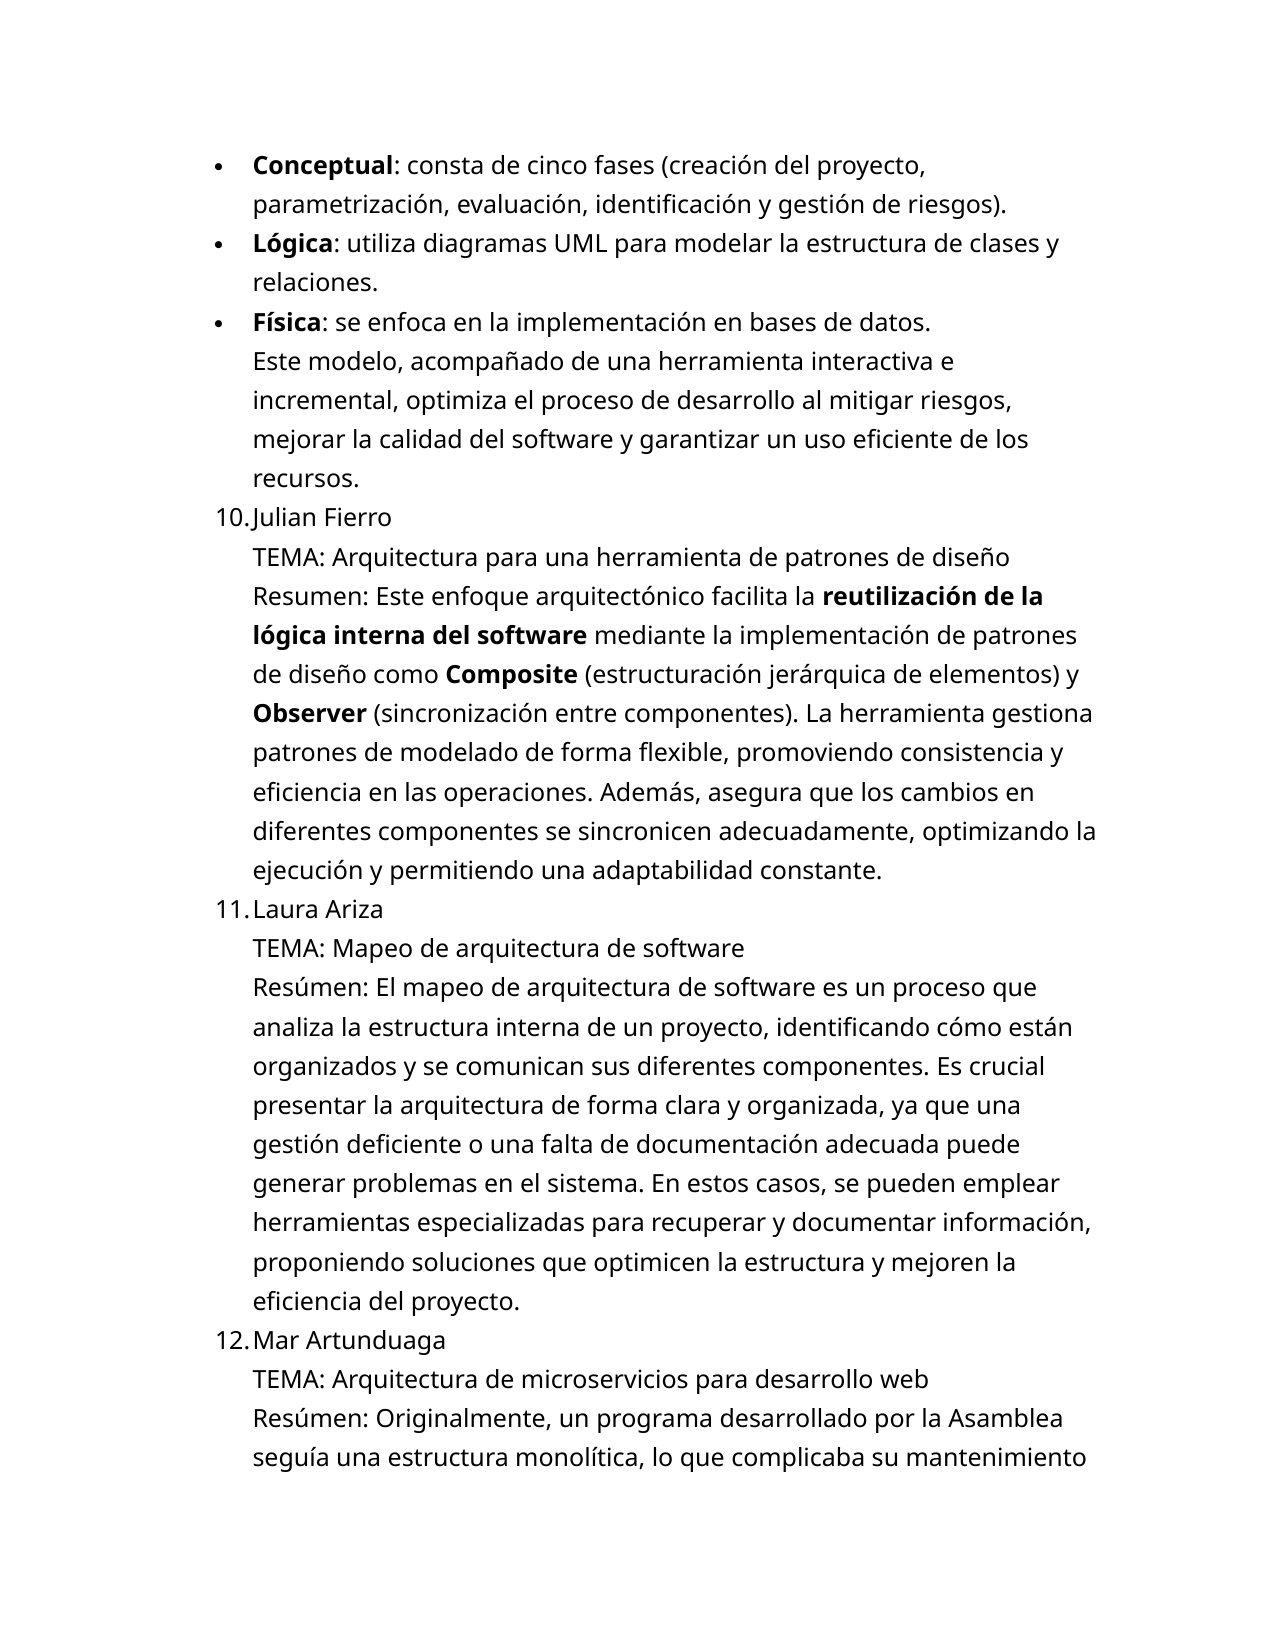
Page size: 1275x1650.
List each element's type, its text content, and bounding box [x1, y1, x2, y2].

list Este modelo, acompañado de una herramienta interactiva e incremental, optimiza el proceso de desarrollo al mitigar riesgos, mejorar la calidad del software y garantizar un uso eficiente de los recursos. [252, 343, 1098, 495]
list Conceptual: consta de cinco fases (creación del proyecto, parametrización, evaluación, identificación y gestión de riesgos). [215, 148, 1098, 221]
list Julian Fierro TEMA: Arquitectura para una herramienta de patrones de diseño [215, 500, 1098, 573]
list Lógica: utiliza diagramas UML para modelar la estructura de clases y relaciones. [215, 226, 1098, 299]
list Resumen: Este enfoque arquitectónico facilita la reutilización de la lógica interna del software mediante la implementación de patrones de diseño como Composite (estructuración jerárquica de elementos) y Observer (sincronización entre componentes). La herramienta gestiona patrones de modelado de forma flexible, promoviendo consistencia y eficiencia en las operaciones. Además, asegura que los cambios en diferentes componentes se sincronicen adecuadamente, optimizando la ejecución y permitiendo una adaptabilidad constante. [252, 578, 1098, 887]
list Física: se enfoca en la implementación en bases de datos. [215, 304, 1098, 338]
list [215, 1323, 1098, 1474]
list Laura Ariza TEMA: Mapeo de arquitectura de software Resúmen: El mapeo de arquitectura de software es un proceso que analiza la estructura interna de un proyecto, identificando cómo están organizados y se comunican sus diferentes componentes. Es crucial presentar la arquitectura de forma clara y organizada, ya que una gestión deficiente o una falta de documentación adecuada puede generar problemas en el sistema. En estos casos, se pueden emplear herramientas especializadas para recuperar y documentar información, proponiendo soluciones que optimicen la estructura y mejoren la eficiencia del proyecto. [215, 892, 1098, 1317]
